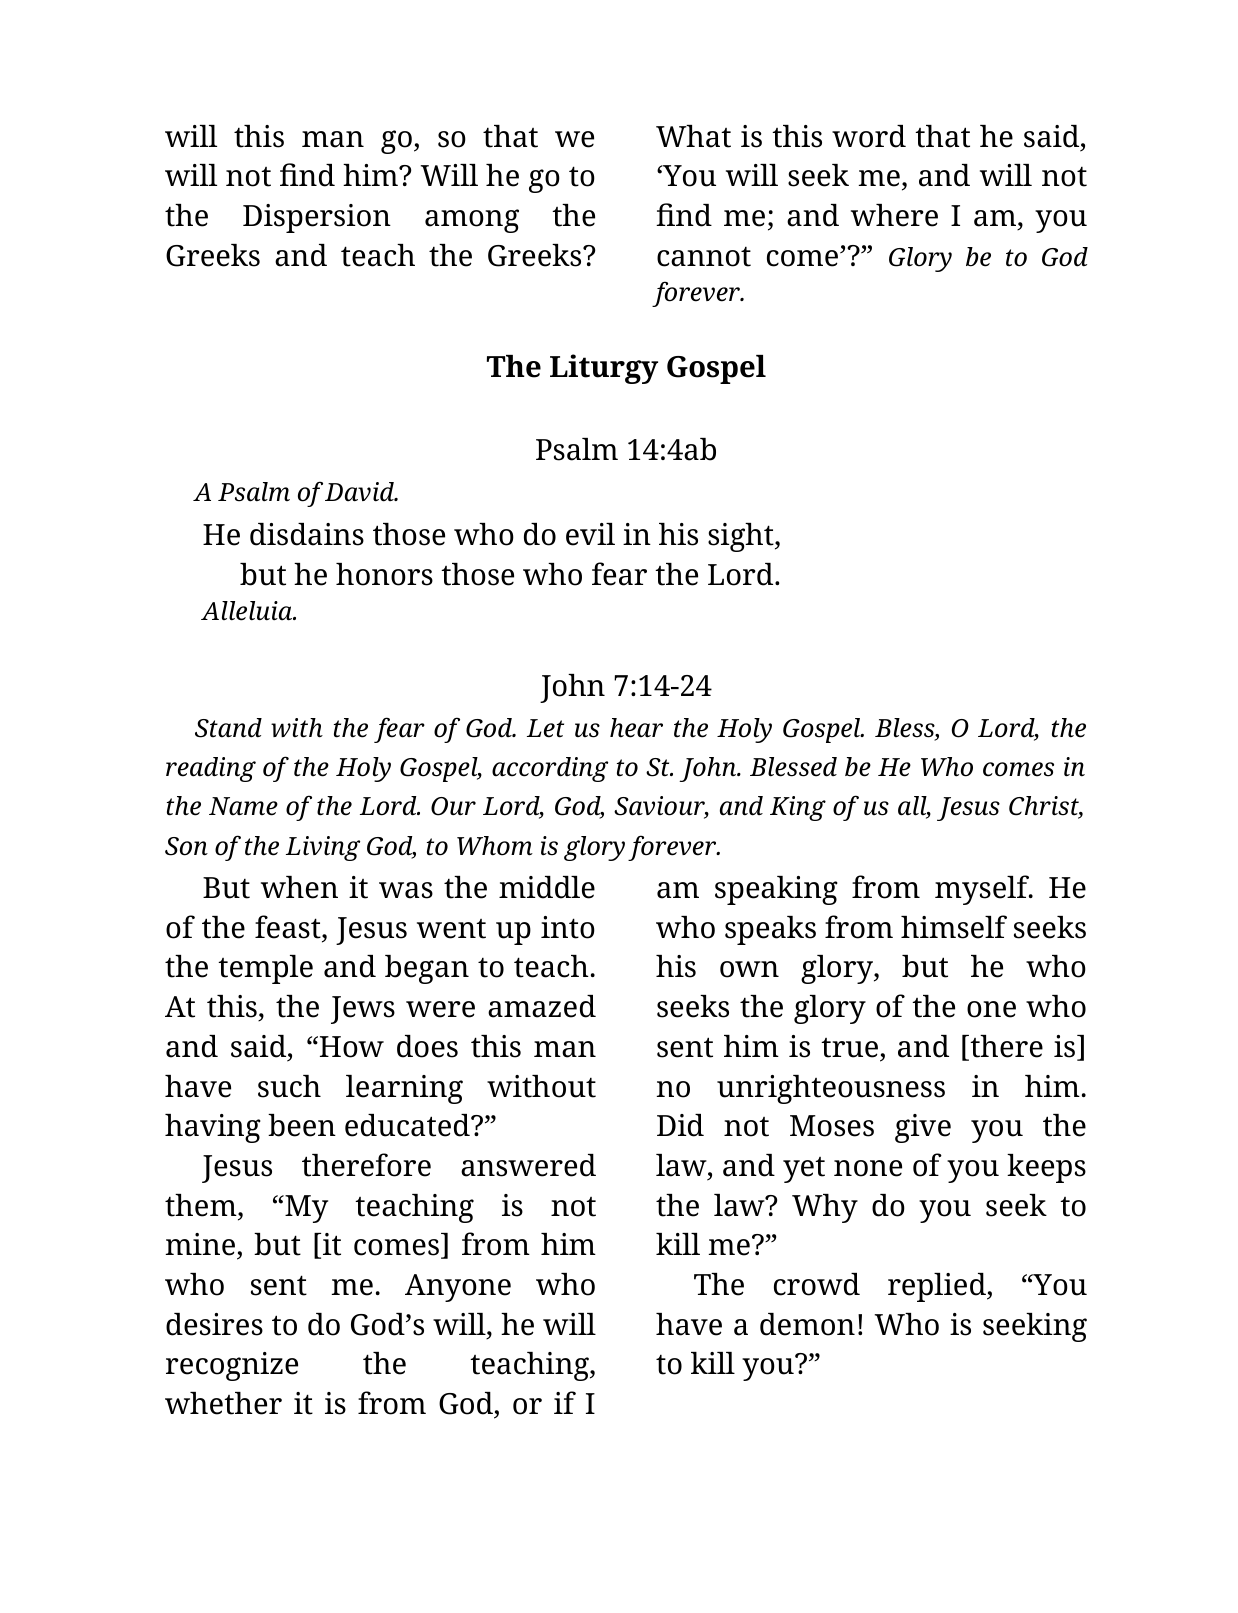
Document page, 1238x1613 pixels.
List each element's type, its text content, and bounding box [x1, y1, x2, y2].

text A Psalm of David. [165, 475, 1087, 509]
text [656, 116, 1087, 309]
text He disdains those who do evil in his sight, [165, 514, 1087, 554]
subtitle John 7:14-24 [165, 665, 1087, 705]
text Jesus therefore answered them, “My teaching is not mine, but [it comes] from him who sent me. Anyone who desires to do God’s will, he will recognize the teaching, whether it is from God, or if I am speaking from myself. He who speaks from himself seeks his own glory, but he who seeks the glory of the one who sent him is true, and [there is] no unrighteousness in him. Did not Moses give you the law, and yet none of you keeps the law? Why do you seek to kill me?” [656, 867, 1087, 1264]
text but he honors those who fear the Lord. [165, 554, 1087, 593]
text The crowd replied, “You have a demon! Who is seeking to kill you?” [656, 1264, 1087, 1383]
text But when it was the middle of the feast, Jesus went up into the temple and began to teach. At this, the Jews were amazed and said, “How does this man have such learning without having been educated?” [165, 867, 597, 1145]
text Jesus therefore answered them, “My teaching is not mine, but [it comes] from him who sent me. Anyone who desires to do God’s will, he will recognize the teaching, whether it is from God, or if I am speaking from myself. He who speaks from himself seeks his own glory, but he who seeks the glory of the one who sent him is true, and [there is] no unrighteousness in him. Did not Moses give you the law, and yet none of you keeps the law? Why do you seek to kill me?” [165, 1145, 597, 1423]
subtitle The Liturgy Gospel [165, 346, 1087, 386]
subtitle Psalm 14:4ab [165, 429, 1087, 469]
text Stand with the fear of God. Let us hear the Holy Gospel. Bless, O Lord, the reading of the Holy Gospel, according to St. John. Blessed be He Who comes in the Name of the Lord. Our Lord, God, Saviour, and King of us all, Jesus Christ, Son of the Living God, to Whom is glory forever. [165, 711, 1087, 862]
text Alleluia. [165, 593, 1087, 628]
